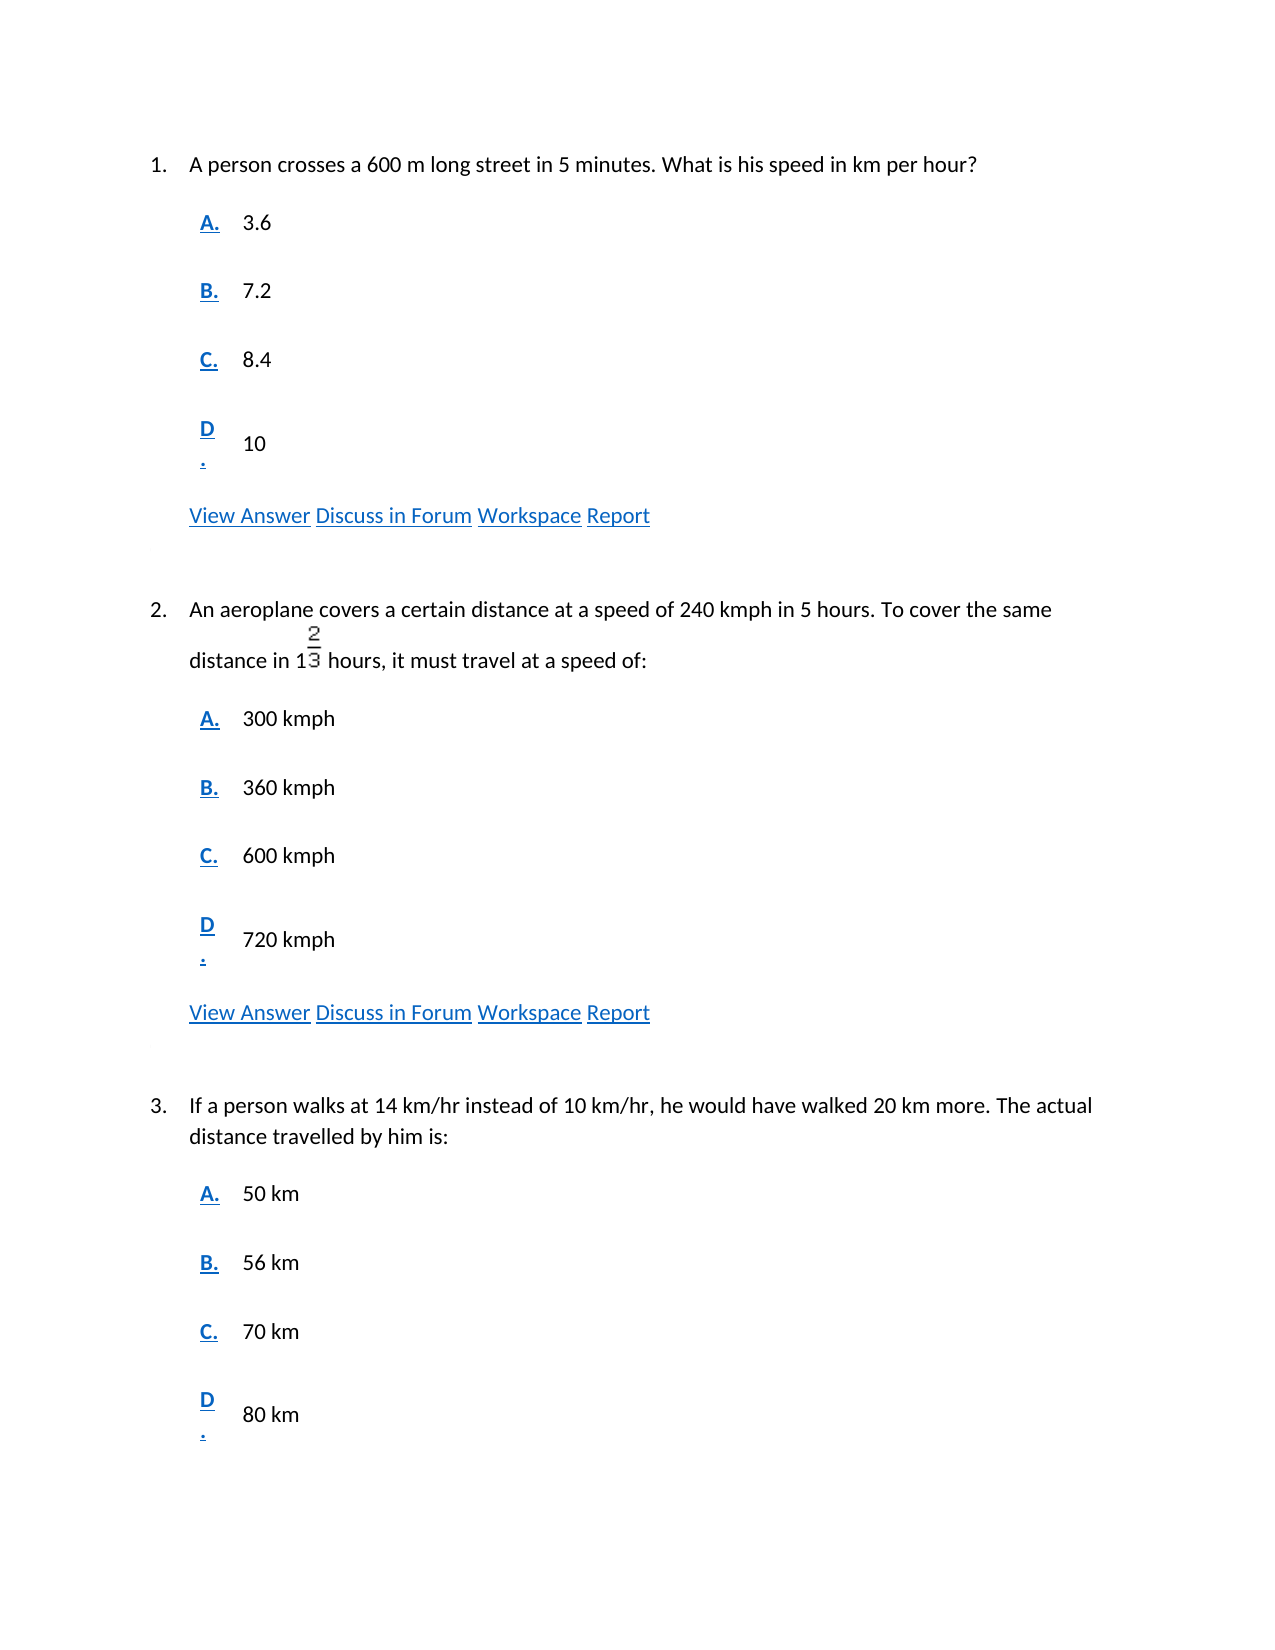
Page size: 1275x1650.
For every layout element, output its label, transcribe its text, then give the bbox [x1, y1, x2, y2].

table_header 1. [150, 150, 189, 548]
table_header 3. [150, 1092, 189, 1473]
picture [306, 625, 323, 669]
table_cell View Answer Discuss in Forum Workspace Report [189, 693, 1125, 1045]
table_header A person crosses a 600 m long street in 5 minutes. What is his speed in km per hour? [189, 150, 1125, 197]
table_header An aeroplane covers a certain distance at a speed of 240 kmph in 5 hours. To cover the same distance in 1 hours, it must travel at a speed of: [189, 595, 1125, 693]
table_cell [189, 1169, 1125, 1473]
table_header If a person walks at 14 km/hr instead of 10 km/hr, he would have walked 20 km more. The actual distance travelled by him is: [189, 1092, 1125, 1169]
table_header 2. [150, 595, 189, 1045]
table_cell View Answer Discuss in Forum Workspace Report [189, 197, 1125, 548]
